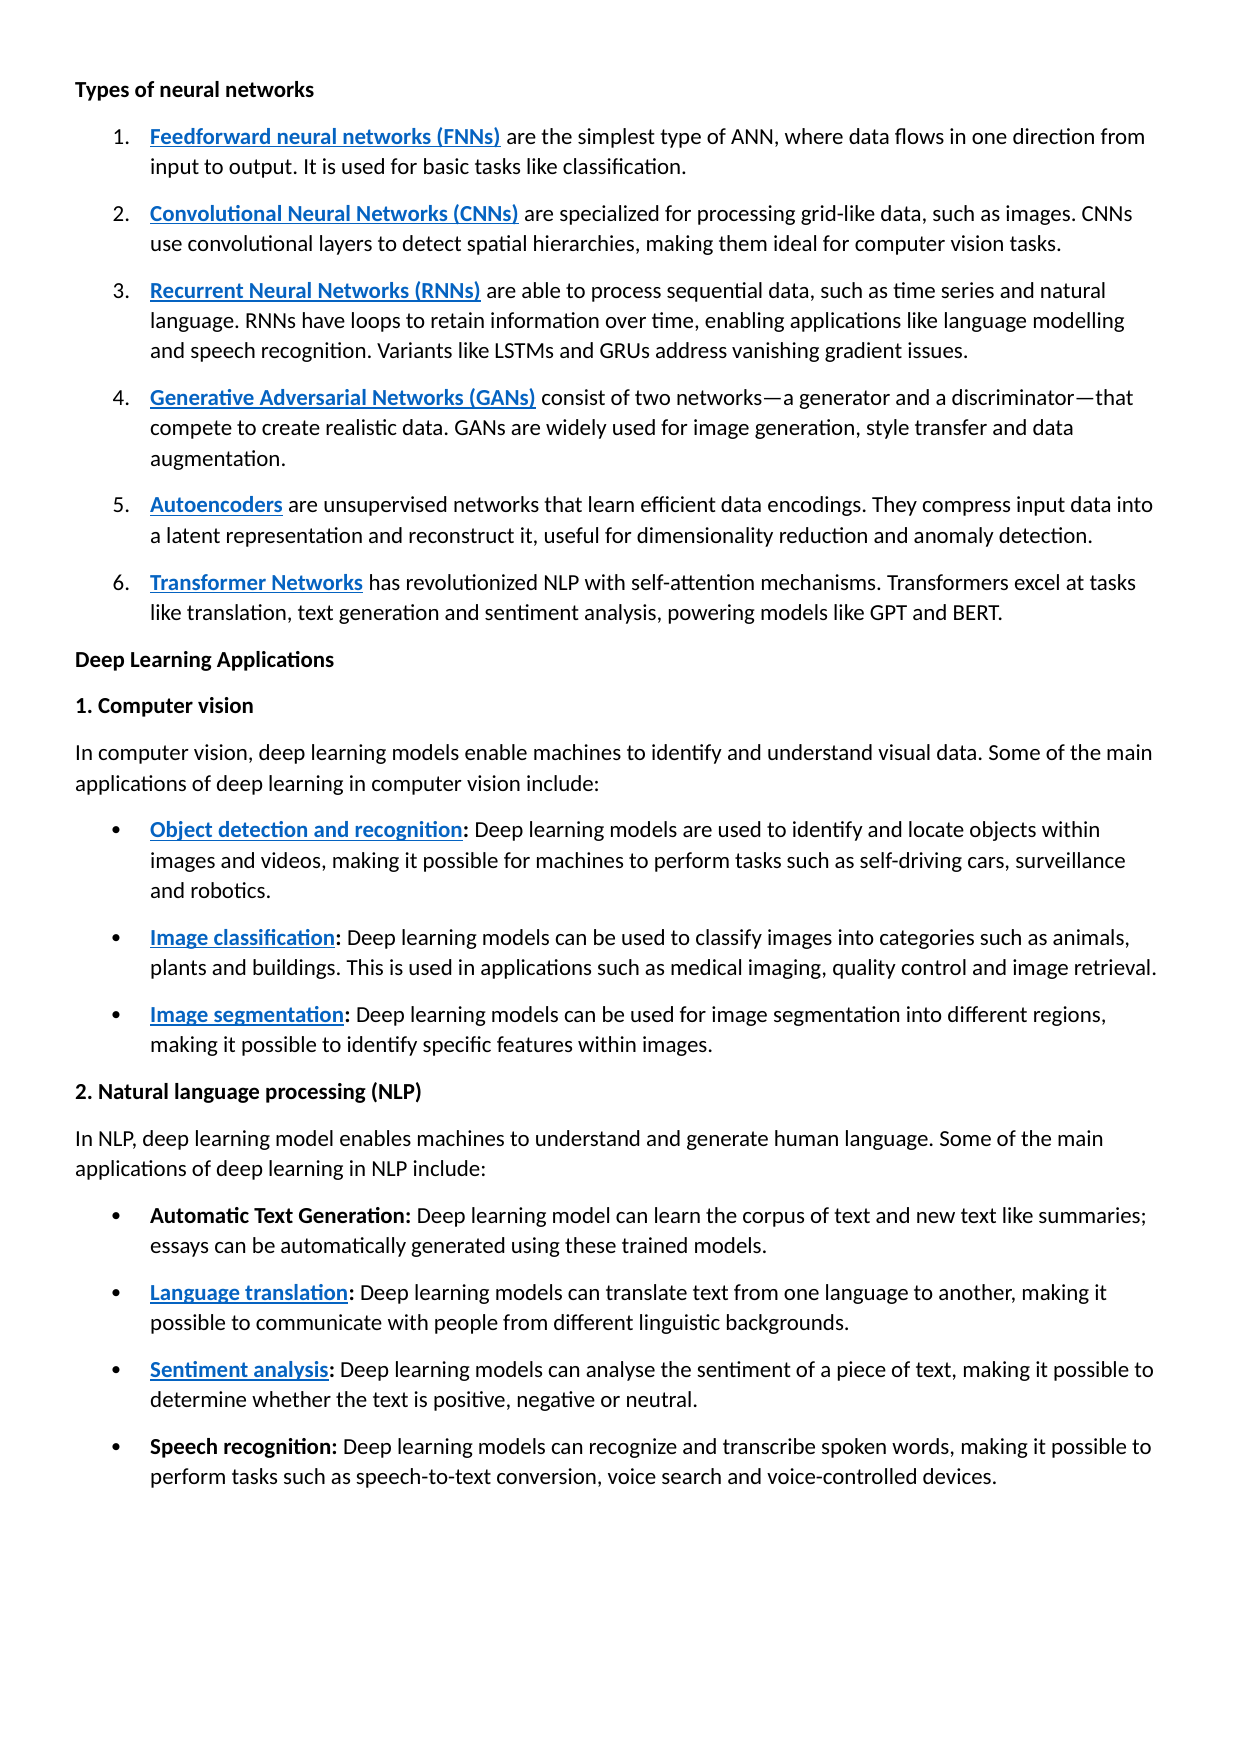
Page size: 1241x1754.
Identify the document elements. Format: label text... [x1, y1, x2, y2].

list Recurrent Neural Networks (RNNs) are able to process sequential data, such as time series and natural language. RNNs have loops to retain information over time, enabling applications like language modelling and speech recognition. Variants like LSTMs and GRUs address vanishing gradient issues. [112, 276, 1165, 364]
text Deep Learning Applications [75, 645, 1165, 673]
list Object detection and recognition: Deep learning models are used to identify and locate objects within images and videos, making it possible for machines to perform tasks such as self-driving cars, surveillance and robotics. [112, 816, 1165, 904]
text 1. Computer vision [75, 692, 1165, 720]
text In computer vision, deep learning models enable machines to identify and understand visual data. Some of the main applications of deep learning in computer vision include: [75, 738, 1165, 797]
text Types of neural networks [75, 75, 1165, 103]
list Speech recognition: Deep learning models can recognize and transcribe spoken words, making it possible to perform tasks such as speech-to-text conversion, voice search and voice-controlled devices. [112, 1432, 1165, 1491]
list Automatic Text Generation: Deep learning model can learn the corpus of text and new text like summaries; essays can be automatically generated using these trained models. [112, 1201, 1165, 1259]
list Image classification: Deep learning models can be used to classify images into categories such as animals, plants and buildings. This is used in applications such as medical imaging, quality control and image retrieval. [112, 923, 1165, 981]
list Generative Adversarial Networks (GANs) consist of two networks—a generator and a discriminator—that compete to create realistic data. GANs are widely used for image generation, style transfer and data augmentation. [112, 383, 1165, 472]
list Transformer Networks has revolutionized NLP with self-attention mechanisms. Transformers excel at tasks like translation, text generation and sentiment analysis, powering models like GPT and BERT. [112, 568, 1165, 626]
list Image segmentation: Deep learning models can be used for image segmentation into different regions, making it possible to identify specific features within images. [112, 1000, 1165, 1058]
list Autoencoders are unsupervised networks that learn efficient data encodings. They compress input data into a latent representation and reconstruct it, useful for dimensionality reduction and anomaly detection. [112, 491, 1165, 549]
text 2. Natural language processing (NLP) [75, 1077, 1165, 1105]
list Convolutional Neural Networks (CNNs) are specialized for processing grid-like data, such as images. CNNs use convolutional layers to detect spatial hierarchies, making them ideal for computer vision tasks. [112, 199, 1165, 257]
text In NLP, deep learning model enables machines to understand and generate human language. Some of the main applications of deep learning in NLP include: [75, 1124, 1165, 1182]
list Language translation: Deep learning models can translate text from one language to another, making it possible to communicate with people from different linguistic backgrounds. [112, 1278, 1165, 1336]
list Feedforward neural networks (FNNs) are the simplest type of ANN, where data flows in one direction from input to output. It is used for basic tasks like classification. [112, 122, 1165, 180]
list Sentiment analysis: Deep learning models can analyse the sentiment of a piece of text, making it possible to determine whether the text is positive, negative or neutral. [112, 1355, 1165, 1413]
